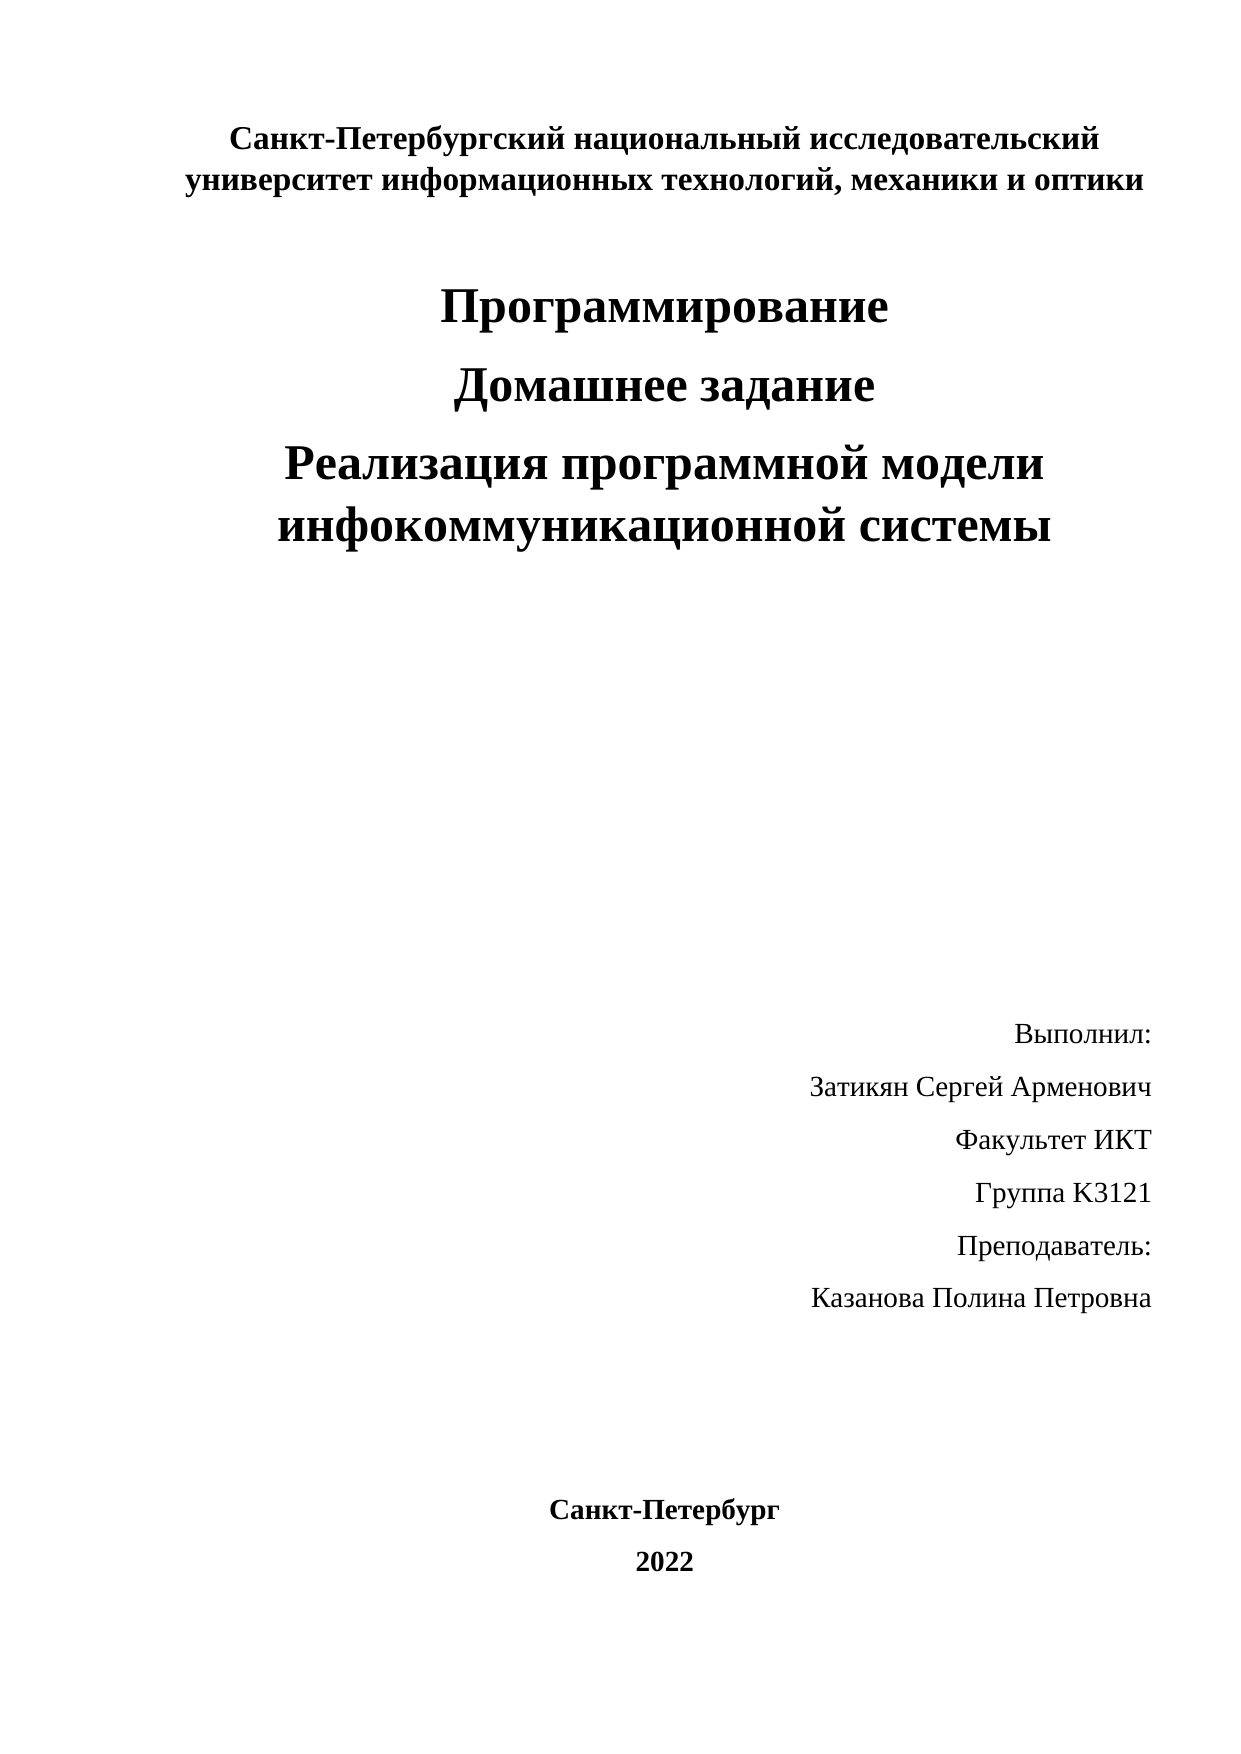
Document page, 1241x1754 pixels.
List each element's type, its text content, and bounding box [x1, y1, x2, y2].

text Реализация программной модели инфокоммуникационной системы [177, 433, 1152, 553]
text Казанова Полина Петровна [177, 1281, 1152, 1314]
text Санкт-Петербург [177, 1492, 1152, 1525]
text Выполнил: [177, 1016, 1152, 1050]
text Санкт-Петербургский национальный исследовательский университет информационных технологий, механики и оптики [177, 118, 1152, 198]
text Факультет ИКТ [177, 1122, 1152, 1156]
text Преподаватель: [177, 1228, 1152, 1261]
text 2022 [177, 1544, 1152, 1578]
text Затикян Сергей Арменович [177, 1069, 1152, 1103]
text Домашнее задание [177, 354, 1152, 412]
text Группа K3121 [177, 1175, 1152, 1208]
text Программирование [177, 276, 1152, 333]
